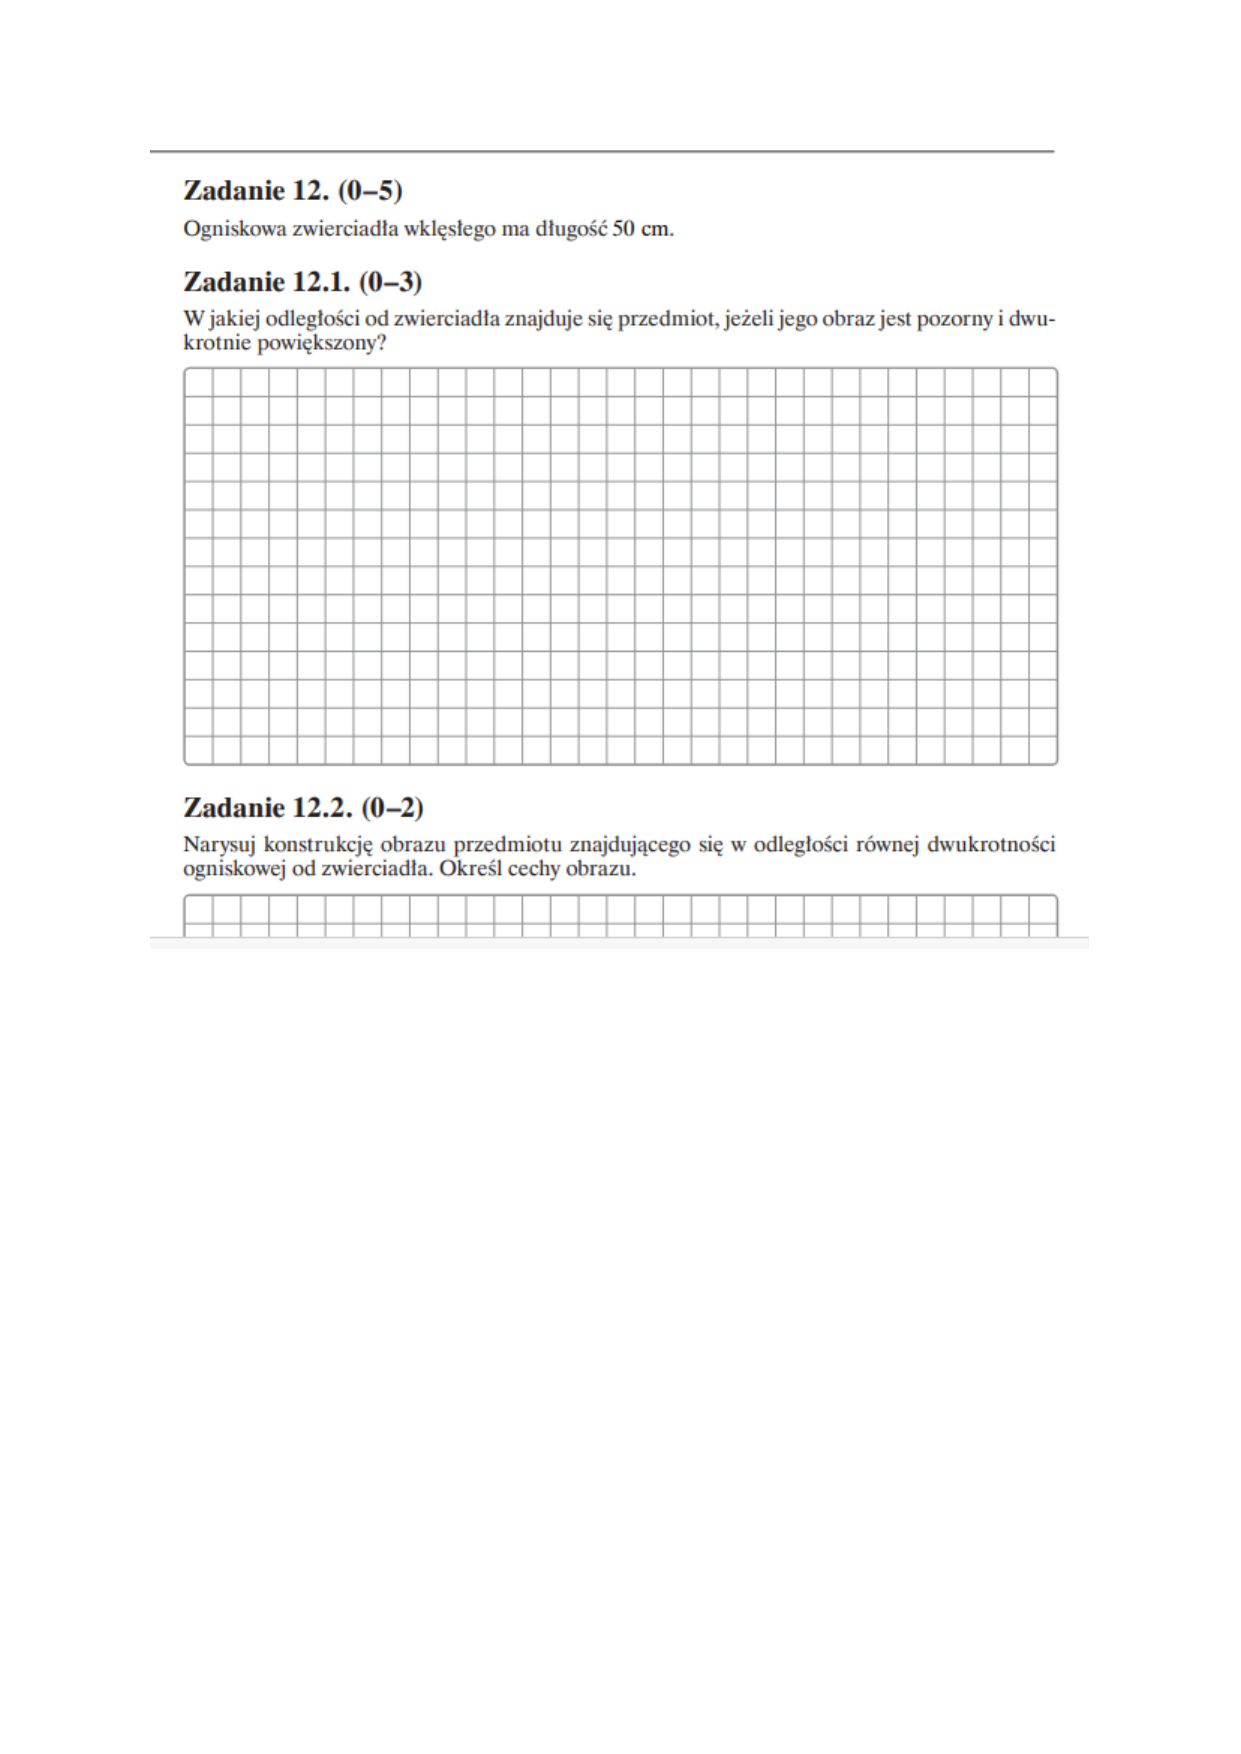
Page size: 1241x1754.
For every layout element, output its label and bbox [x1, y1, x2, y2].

picture [150, 150, 1089, 949]
